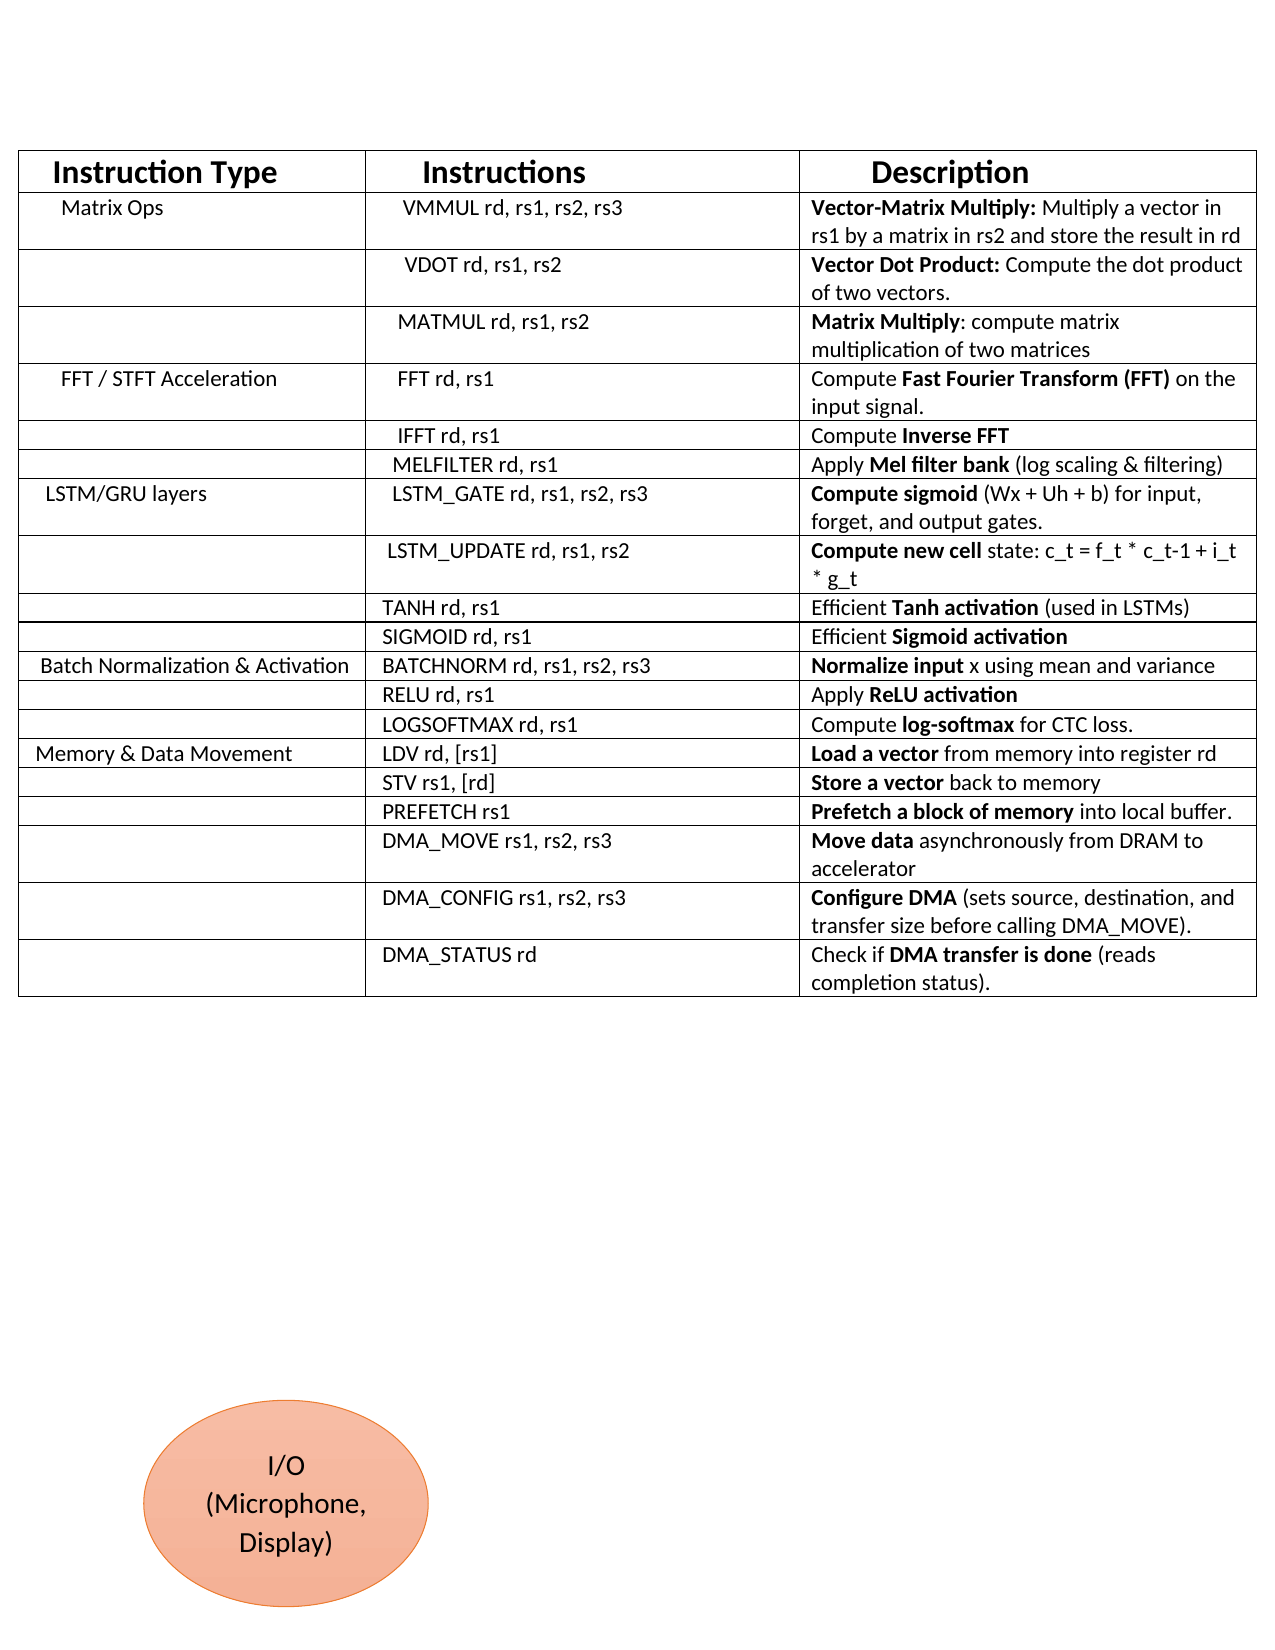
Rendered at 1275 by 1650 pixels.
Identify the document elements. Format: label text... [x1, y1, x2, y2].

table_header Description [800, 151, 1256, 192]
table_cell LSTM/GRU layers [19, 479, 365, 535]
table_cell Load a vector from memory into register rd [800, 739, 1256, 767]
table_cell Move data asynchronously from DRAM to accelerator [800, 826, 1256, 882]
table_cell [19, 883, 365, 939]
table_cell [19, 940, 365, 996]
table_cell PREFETCH rs1 [366, 797, 799, 825]
table_cell Batch Normalization & Activation [19, 652, 365, 679]
table_cell Configure DMA (sets source, destination, and transfer size before calling DMA_MOVE). [800, 883, 1256, 939]
table_cell FFT rd, rs1 [366, 364, 799, 420]
table_cell [19, 536, 365, 592]
table_cell IFFT rd, rs1 [366, 421, 799, 449]
table_cell Matrix Ops [19, 193, 365, 249]
table_header Instruction Type [19, 151, 365, 192]
table_cell Normalize input x using mean and variance [800, 652, 1256, 679]
table_cell [19, 710, 365, 738]
table_cell STV rs1, [rd] [366, 768, 799, 796]
table_cell Efficient Tanh activation (used in LSTMs) [800, 594, 1256, 621]
table_cell Memory & Data Movement [19, 739, 365, 767]
table_cell VDOT rd, rs1, rs2 [366, 250, 799, 306]
table_cell TANH rd, rs1 [366, 594, 799, 621]
table_cell DMA_STATUS rd [366, 940, 799, 996]
table_cell Store a vector back to memory [800, 768, 1256, 796]
table_cell DMA_CONFIG rs1, rs2, rs3 [366, 883, 799, 939]
table_cell BATCHNORM rd, rs1, rs2, rs3 [366, 652, 799, 679]
table_cell VMMUL rd, rs1, rs2, rs3 [366, 193, 799, 249]
table_cell Vector Dot Product: Compute the dot product of two vectors. [800, 250, 1256, 306]
table_cell Matrix Multiply: compute matrix multiplication of two matrices [800, 307, 1256, 363]
table_cell [19, 681, 365, 709]
table_cell [19, 797, 365, 825]
table_cell [19, 307, 365, 363]
table_cell [19, 450, 365, 478]
table_cell Compute Inverse FFT [800, 421, 1256, 449]
table_cell [19, 421, 365, 449]
table_cell Compute new cell state: c_t = f_t * c_t-1 + i_t * g_t [800, 536, 1256, 592]
table_cell Check if DMA transfer is done (reads completion status). [800, 940, 1256, 996]
table_cell Prefetch a block of memory into local buffer. [800, 797, 1256, 825]
table_cell LDV rd, [rs1] [366, 739, 799, 767]
table_cell [19, 594, 365, 621]
table_cell SIGMOID rd, rs1 [366, 623, 799, 651]
table_header Instructions [366, 151, 799, 192]
table_cell RELU rd, rs1 [366, 681, 799, 709]
table_cell MATMUL rd, rs1, rs2 [366, 307, 799, 363]
table_cell Efficient Sigmoid activation [800, 623, 1256, 651]
table_cell DMA_MOVE rs1, rs2, rs3 [366, 826, 799, 882]
table_cell LOGSOFTMAX rd, rs1 [366, 710, 799, 738]
table_cell LSTM_UPDATE rd, rs1, rs2 [366, 536, 799, 592]
table_cell [19, 826, 365, 882]
table_cell FFT / STFT Acceleration [19, 364, 365, 420]
table_cell MELFILTER rd, rs1 [366, 450, 799, 478]
table_cell Compute Fast Fourier Transform (FFT) on the input signal. [800, 364, 1256, 420]
table_cell [19, 250, 365, 306]
table_cell [19, 768, 365, 796]
table_cell Compute log-softmax for CTC loss. [800, 710, 1256, 738]
table_cell Compute sigmoid (Wx + Uh + b) for input, forget, and output gates. [800, 479, 1256, 535]
table_cell Vector-Matrix Multiply: Multiply a vector in rs1 by a matrix in rs2 and store the result in rd [800, 193, 1256, 249]
table_cell [19, 623, 365, 651]
table_cell LSTM_GATE rd, rs1, rs2, rs3 [366, 479, 799, 535]
table_cell Apply ReLU activation [800, 681, 1256, 709]
table_cell Apply Mel filter bank (log scaling & filtering) [800, 450, 1256, 478]
